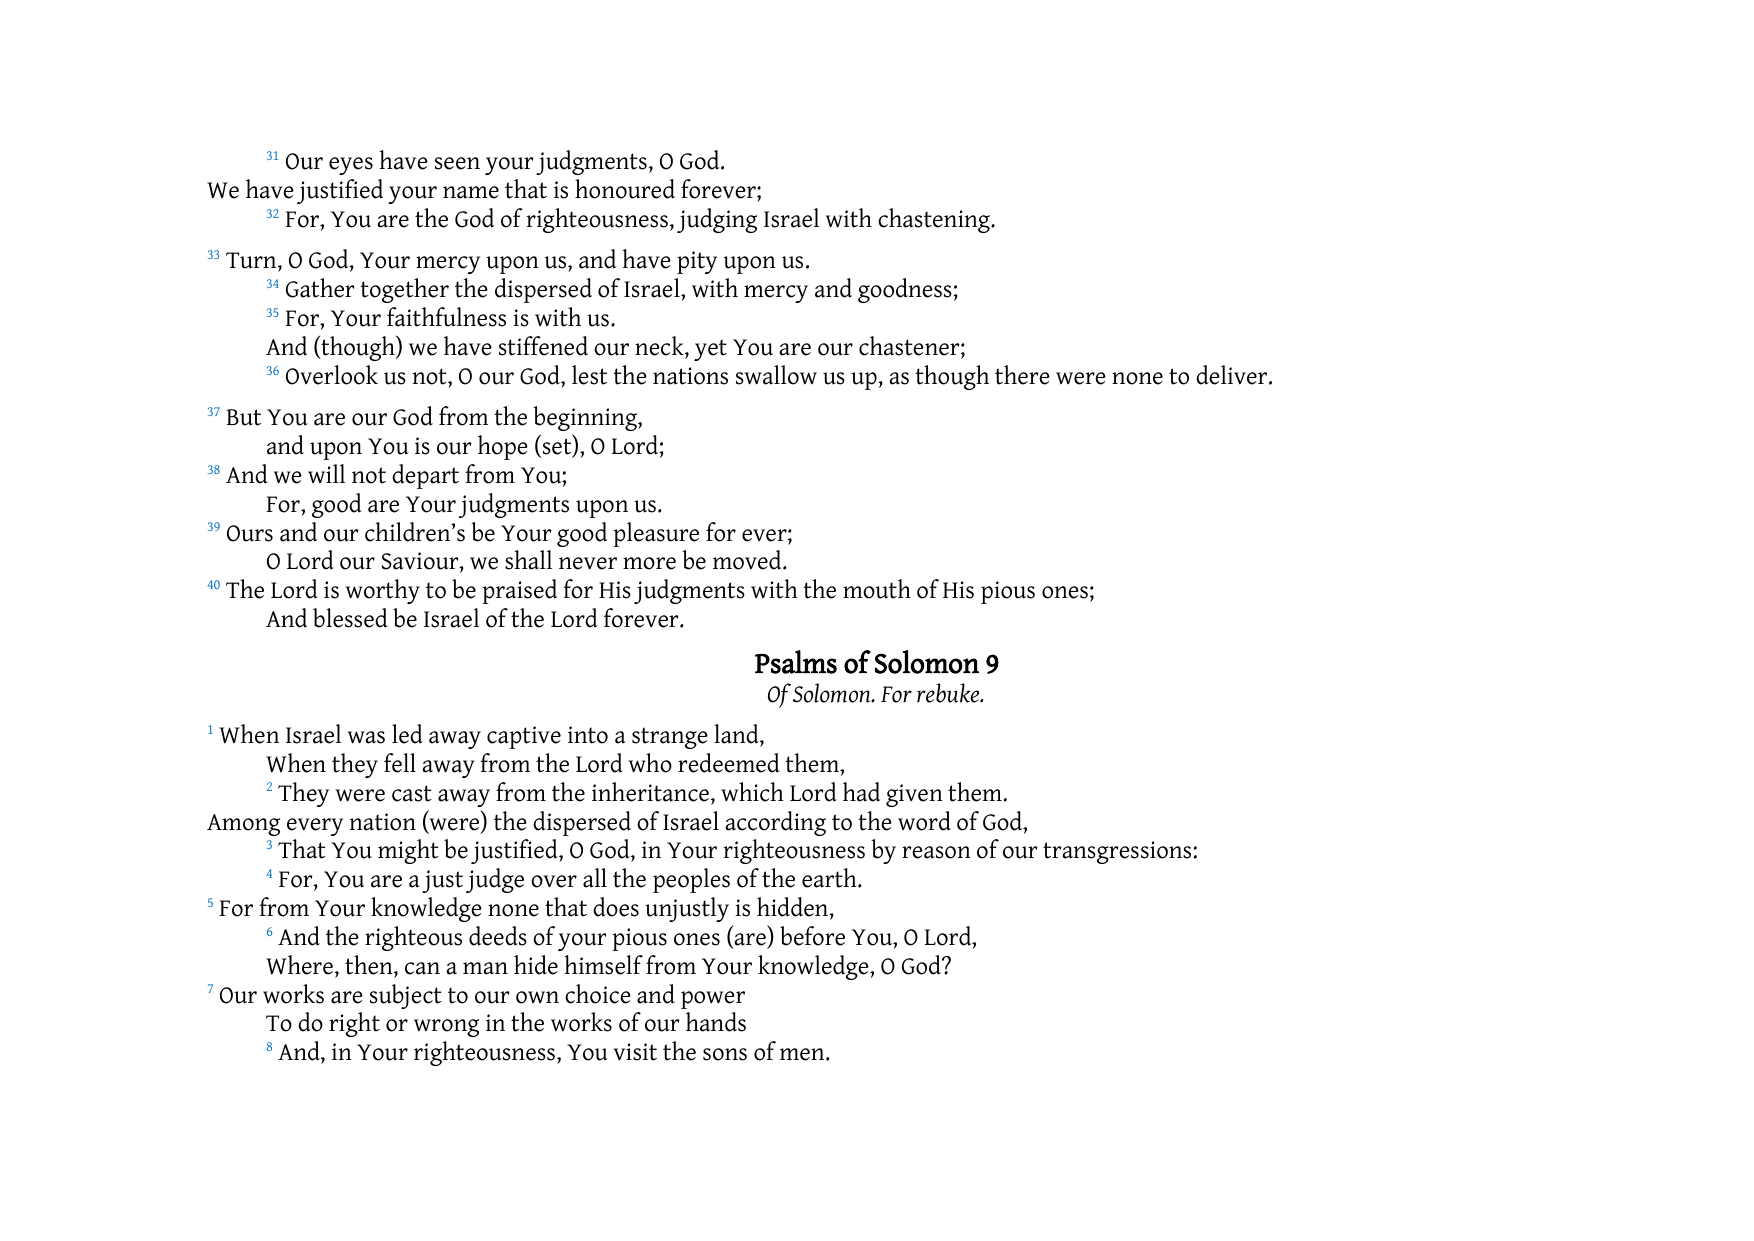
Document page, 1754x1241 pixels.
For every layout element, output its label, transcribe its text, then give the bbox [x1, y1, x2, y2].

text 39 Ours and our children’s be Your good pleasure for ever; O Lord our Saviour, we shall never more be moved. [207, 519, 1606, 577]
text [207, 148, 1606, 177]
text 40 The Lord is worthy to be praised for His judgments with the mouth of His pious ones; And blessed be Israel of the Lord forever. [207, 577, 1606, 634]
text Psalms of Solomon 9 [148, 647, 1606, 681]
text 33 Turn, O God, Your mercy upon us, and have pity upon us. 34 Gather together the dispersed of Israel, with mercy and goodness; 35 For, Your faithfulness is with us. And (though) we have stiffened our neck, yet You are our chastener; 36 Overlook us not, O our God, lest the nations swallow us up, as though there were none to deliver. [207, 247, 1606, 391]
text 5 For from Your knowledge none that does unjustly is hidden, 6 And the righteous deeds of your pious ones (are) before You, O Lord, Where, then, can a man hide himself from Your knowledge, O God? [207, 894, 1606, 981]
text Of Solomon. For rebuke. [148, 681, 1606, 709]
text 1 When Israel was led away captive into a strange land, When they fell away from the Lord who redeemed them, 2 They were cast away from the inheritance, which Lord had given them. [207, 721, 1606, 808]
text 7 Our works are subject to our own choice and power To do right or wrong in the works of our hands 8 And, in Your righteousness, You visit the sons of men. [207, 981, 1606, 1068]
text 37 But You are our God from the beginning, and upon You is our hope (set), O Lord; [207, 403, 1606, 461]
text Among every nation (were) the dispersed of Israel according to the word of God, 3 That You might be justified, O God, in Your righteousness by reason of our transgressions: 4 For, You are a just judge over all the peoples of the earth. [207, 808, 1606, 894]
text 38 And we will not depart from You; For, good are Your judgments upon us. [207, 461, 1606, 519]
text We have justified your name that is honoured forever; 32 For, You are the God of righteousness, judging Israel with chastening. [207, 177, 1606, 234]
